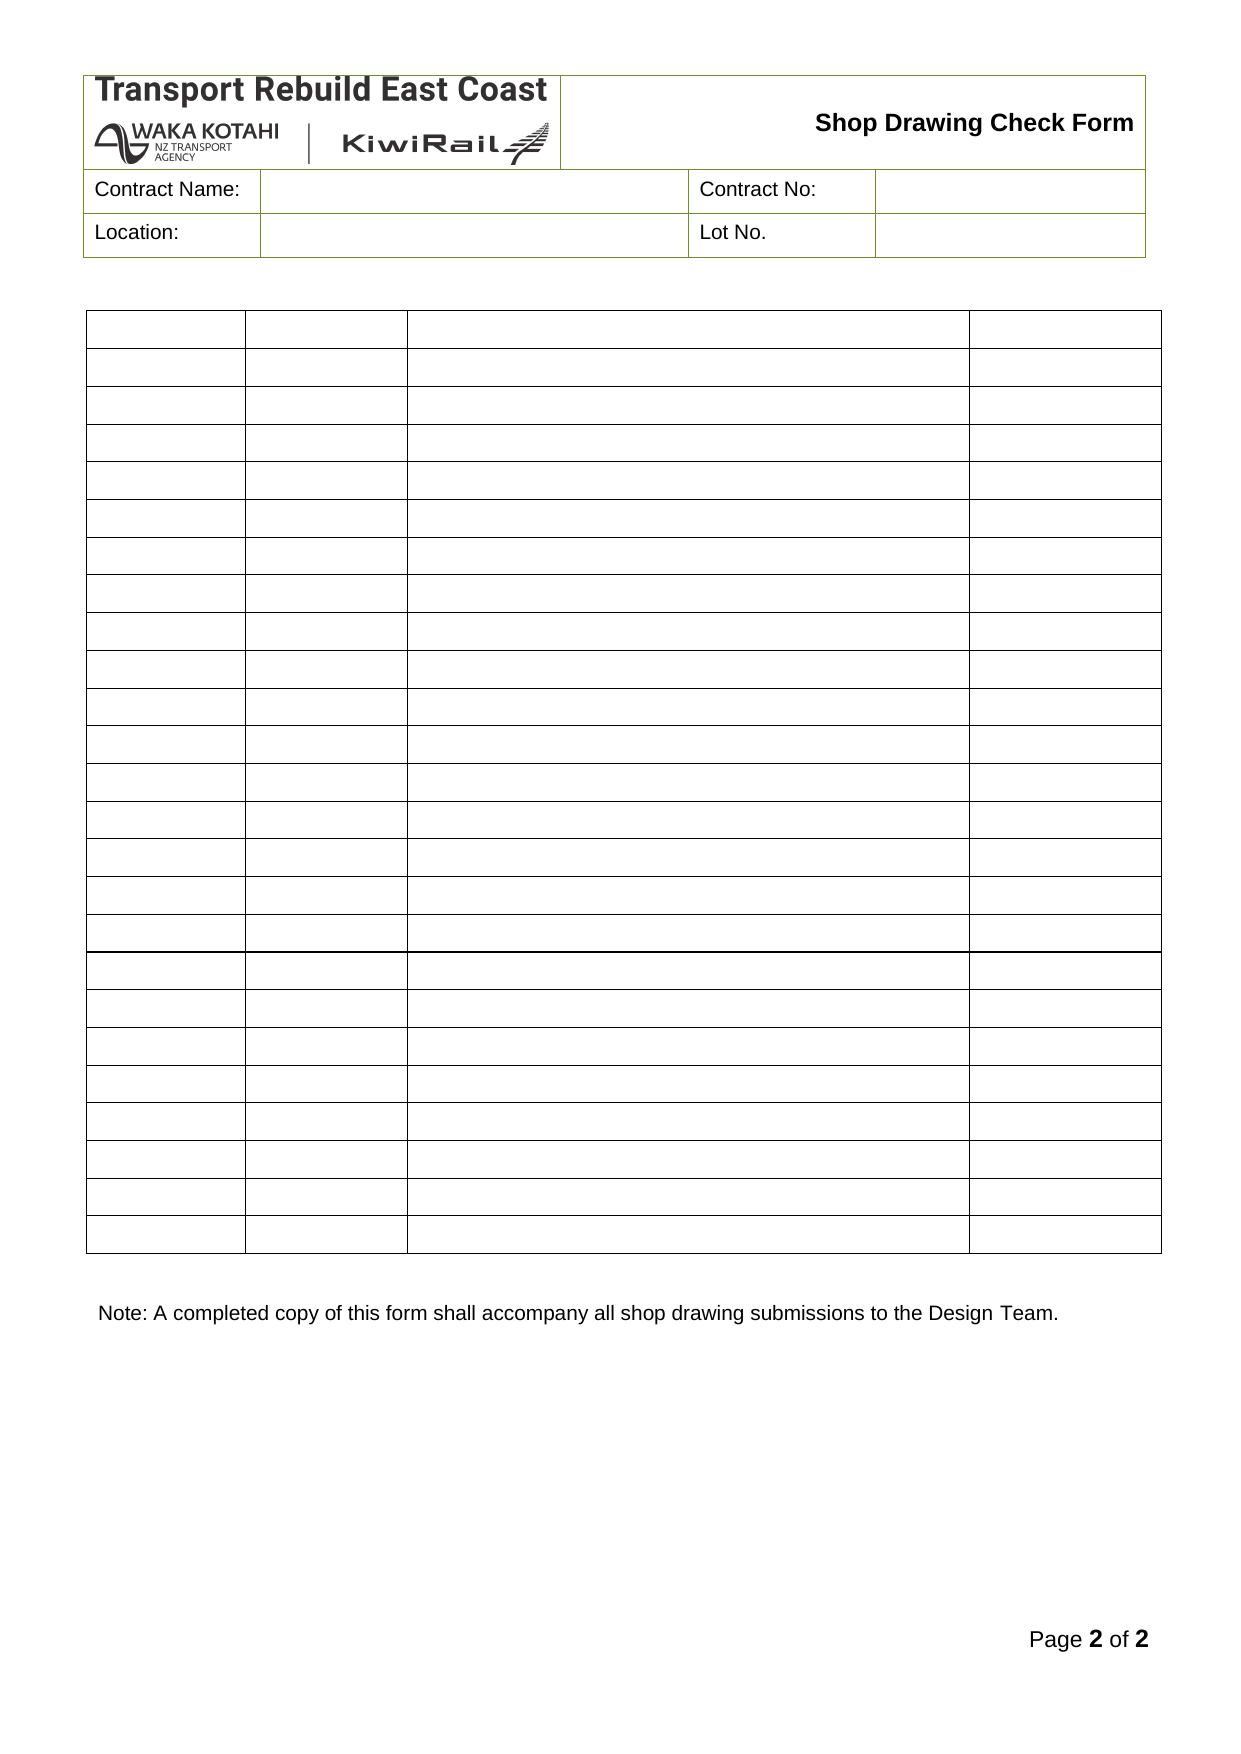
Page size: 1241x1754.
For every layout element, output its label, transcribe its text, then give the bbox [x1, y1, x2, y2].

picture [94, 76, 549, 169]
table_cell [970, 1103, 1161, 1140]
table_cell [408, 1216, 969, 1253]
table_cell [408, 877, 969, 914]
table_cell [970, 500, 1161, 537]
table_cell [246, 462, 407, 499]
table_cell [970, 311, 1161, 348]
table_cell [970, 462, 1161, 499]
table_cell [970, 1028, 1161, 1064]
table_cell [970, 1216, 1161, 1253]
table_cell [246, 613, 407, 650]
table_cell [408, 425, 969, 461]
table_cell [246, 1028, 407, 1064]
table_cell [246, 1179, 407, 1215]
table_cell [970, 726, 1161, 763]
table_cell [87, 877, 245, 914]
table_cell [87, 915, 245, 951]
table_cell [970, 802, 1161, 838]
table_cell [87, 953, 245, 989]
table_cell [408, 575, 969, 612]
table_cell [246, 1216, 407, 1253]
table_cell [408, 651, 969, 687]
table_cell [408, 953, 969, 989]
table_cell [87, 311, 245, 348]
table_cell [246, 1103, 407, 1140]
table_cell [87, 575, 245, 612]
table_cell [87, 500, 245, 537]
table_cell [970, 1179, 1161, 1215]
table_cell [246, 764, 407, 801]
table_cell [408, 764, 969, 801]
table_cell [408, 311, 969, 348]
table_cell [87, 387, 245, 423]
table_cell [87, 1141, 245, 1178]
table_cell [408, 500, 969, 537]
table_cell [246, 689, 407, 725]
table_cell [246, 1141, 407, 1178]
table_cell [87, 425, 245, 461]
table_cell [87, 1028, 245, 1064]
table_cell [408, 538, 969, 574]
table_cell [408, 613, 969, 650]
table_cell [246, 538, 407, 574]
table_cell [408, 462, 969, 499]
table_cell [408, 1066, 969, 1102]
table_cell [408, 1103, 969, 1140]
table_cell [970, 689, 1161, 725]
table_cell [408, 802, 969, 838]
table_cell [246, 1066, 407, 1102]
table_cell [87, 990, 245, 1027]
table_cell [246, 915, 407, 951]
table_cell [970, 425, 1161, 461]
text Note: A completed copy of this form shall accompany all shop drawing submissions to the Design Team. [98, 1300, 1148, 1324]
table_cell [87, 689, 245, 725]
table_cell [970, 613, 1161, 650]
table_cell [970, 990, 1161, 1027]
table_cell [970, 349, 1161, 386]
table_cell [408, 387, 969, 423]
table_cell [87, 613, 245, 650]
table_cell [408, 915, 969, 951]
table_cell [246, 425, 407, 461]
table_cell [87, 651, 245, 687]
table_cell [970, 953, 1161, 989]
table_cell [246, 839, 407, 876]
table_cell [246, 802, 407, 838]
table_cell [970, 1141, 1161, 1178]
table_cell [246, 651, 407, 687]
table_cell [408, 349, 969, 386]
table_cell [87, 1103, 245, 1140]
table_cell [246, 953, 407, 989]
table_cell [87, 839, 245, 876]
table_cell [970, 651, 1161, 687]
table_cell [970, 538, 1161, 574]
table_cell [246, 311, 407, 348]
table_cell [246, 500, 407, 537]
table_cell [246, 990, 407, 1027]
table_cell [970, 387, 1161, 423]
table_cell [87, 726, 245, 763]
table_cell [246, 349, 407, 386]
table_cell [408, 1179, 969, 1215]
table_cell [87, 538, 245, 574]
table_cell [970, 764, 1161, 801]
table_cell [408, 689, 969, 725]
table_cell [87, 349, 245, 386]
table_cell [87, 764, 245, 801]
table_cell [970, 839, 1161, 876]
table_cell [87, 1216, 245, 1253]
table_cell [246, 726, 407, 763]
table_cell [970, 575, 1161, 612]
table_cell [970, 915, 1161, 951]
table_cell [408, 990, 969, 1027]
table_cell [246, 575, 407, 612]
table_cell [87, 802, 245, 838]
table_cell [970, 1066, 1161, 1102]
table_cell [87, 1066, 245, 1102]
table_cell [408, 839, 969, 876]
table_cell [87, 1179, 245, 1215]
table_cell [246, 387, 407, 423]
table_cell [408, 1028, 969, 1064]
table_cell [87, 462, 245, 499]
table_cell [408, 1141, 969, 1178]
table_cell [408, 726, 969, 763]
table_cell [246, 877, 407, 914]
table_cell [970, 877, 1161, 914]
